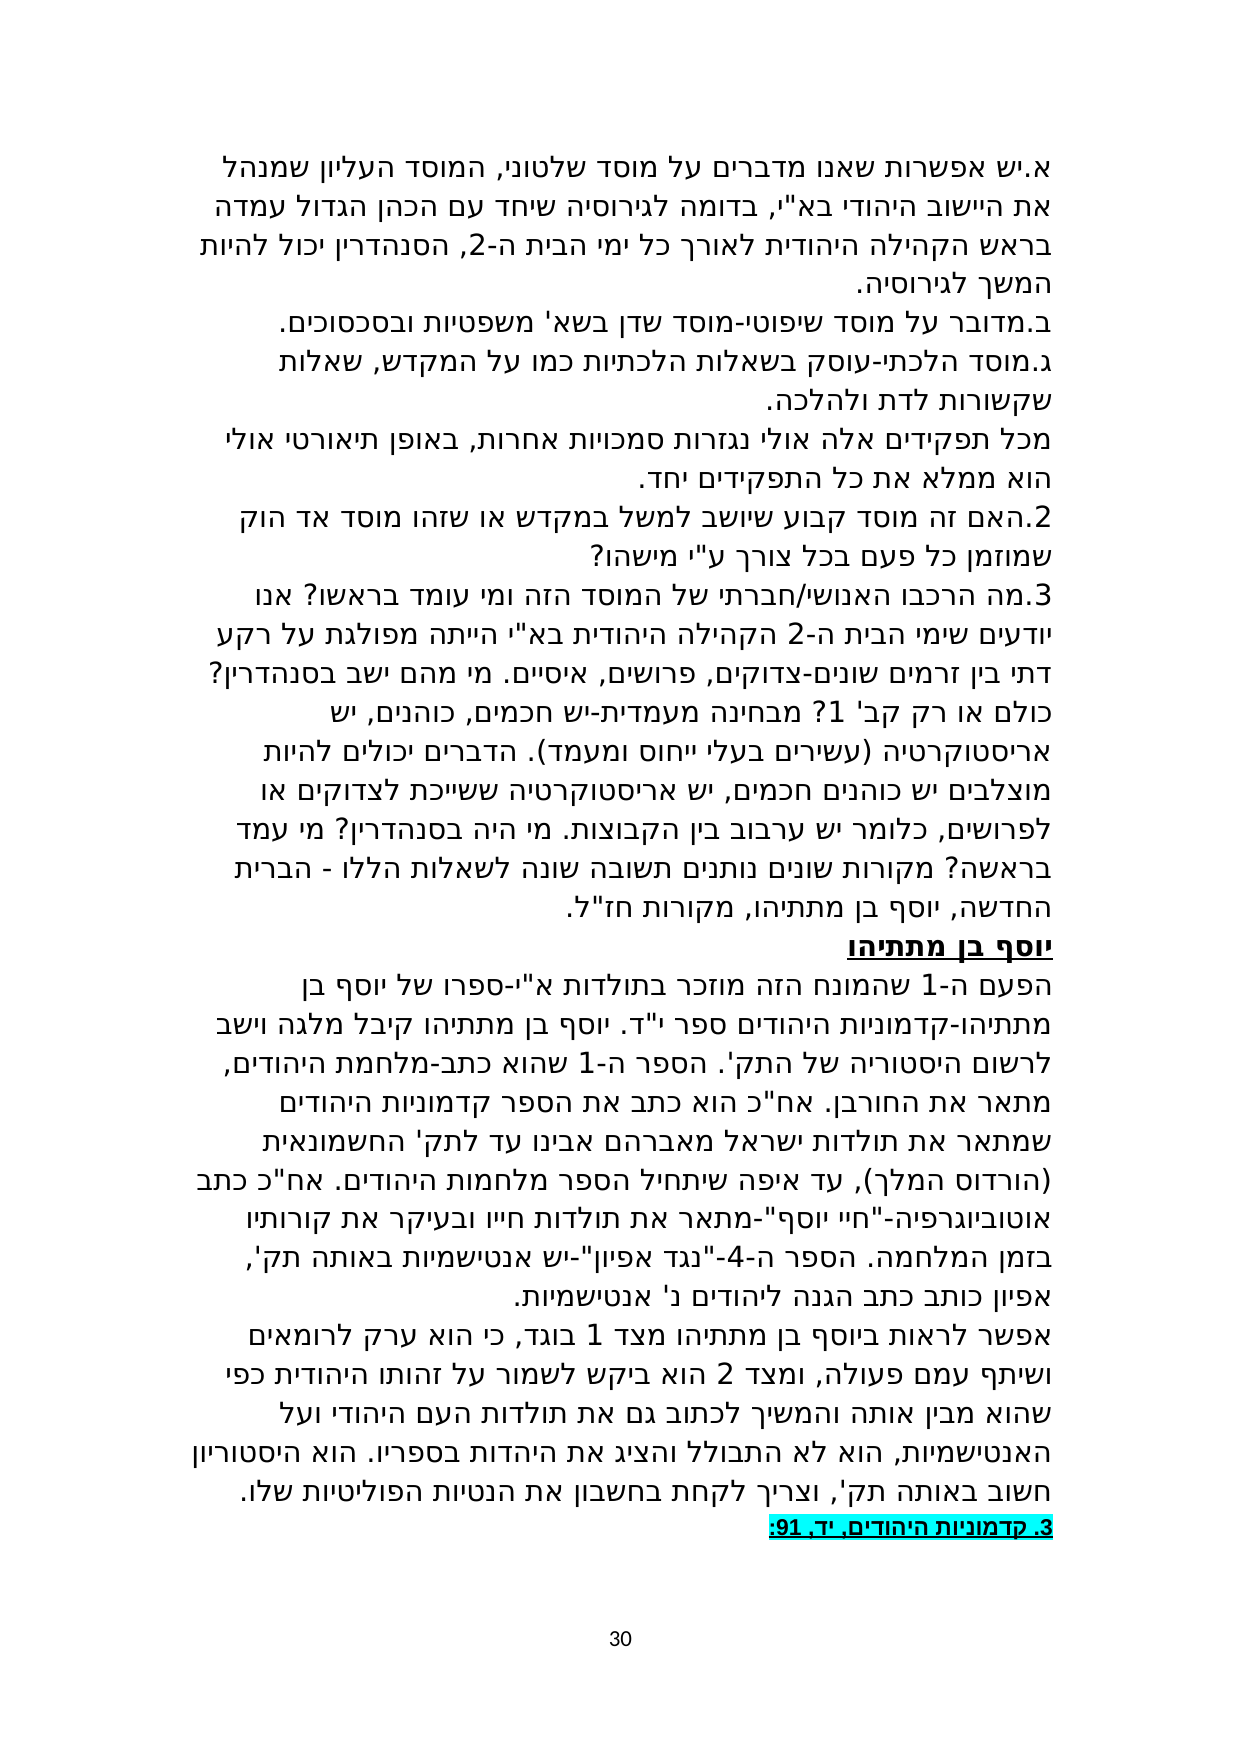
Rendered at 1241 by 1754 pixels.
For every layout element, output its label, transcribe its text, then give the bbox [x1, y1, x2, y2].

text 3.מה הרכבו האנושי/חברתי של המוסד הזה ומי עומד בראשו? אנו יודעים שימי הבית ה-2 הקהילה היהודית בא"י הייתה מפולגת על רקע דתי בין זרמים שונים-צדוקים, פרושים, איסיים. מי מהם ישב בסנהדרין? כולם או רק קב' 1? מבחינה מעמדית-יש חכמים, כוהנים, יש אריסטוקרטיה (עשירים בעלי ייחוס ומעמד). הדברים יכולים להיות מוצלבים יש כוהנים חכמים, יש אריסטוקרטיה ששייכת לצדוקים או לפרושים, כלומר יש ערבוב בין הקבוצות. מי היה בסנהדרין? מי עמד בראשה? מקורות שונים נותנים תשובה שונה לשאלות הללו - הברית החדשה, יוסף בן מתתיהו, מקורות חז"ל. [187, 578, 1053, 924]
text אפשר לראות ביוסף בן מתתיהו מצד 1 בוגד, כי הוא ערק לרומאים ושיתף עמם פעולה, ומצד 2 הוא ביקש לשמור על זהותו היהודית כפי שהוא מבין אותה והמשיך לכתוב גם את תולדות העם היהודי ועל האנטישמיות, הוא לא התבולל והציג את היהדות בספריו. הוא היסטוריון חשוב באותה תק', וצריך לקחת בחשבון את הנטיות הפוליטיות שלו. [187, 1319, 1053, 1508]
text ג.מוסד הלכתי-עוסק בשאלות הלכתיות כמו על המקדש, שאלות שקשורות לדת ולהלכה. [187, 345, 1053, 418]
text 2.האם זה מוסד קבוע שיושב למשל במקדש או שזהו מוסד אד הוק שמוזמן כל פעם בכל צורך ע"י מישהו? [187, 501, 1053, 573]
text א.יש אפשרות שאנו מדברים על מוסד שלטוני, המוסד העליון שמנהל את היישוב היהודי בא"י, בדומה לגירוסיה שיחד עם הכהן הגדול עמדה בראש הקהילה היהודית לאורך כל ימי הבית ה-2, הסנהדרין יכול להיות המשך לגירוסיה. [187, 150, 1053, 301]
text ב.מדובר על מוסד שיפוטי-מוסד שדן בשא' משפטיות ובסכסוכים. [187, 306, 1053, 340]
text 3. קדמוניות היהודים, יד, 91: [187, 1513, 1053, 1540]
text מכל תפקידים אלה אולי נגזרות סמכויות אחרות, באופן תיאורטי אולי הוא ממלא את כל התפקידים יחד. [187, 423, 1053, 496]
text יוסף בן מתתיהו [187, 929, 1053, 963]
text הפעם ה-1 שהמונח הזה מוזכר בתולדות א"י-ספרו של יוסף בן מתתיהו-קדמוניות היהודים ספר י"ד. יוסף בן מתתיהו קיבל מלגה וישב לרשום היסטוריה של התק'. הספר ה-1 שהוא כתב-מלחמת היהודים, מתאר את החורבן. אח"כ הוא כתב את הספר קדמוניות היהודים שמתאר את תולדות ישראל מאברהם אבינו עד לתק' החשמונאית (הורדוס המלך), עד איפה שיתחיל הספר מלחמות היהודים. אח"כ כתב אוטוביוגרפיה-"חיי יוסף"-מתאר את תולדות חייו ובעיקר את קורותיו בזמן המלחמה. הספר ה-4-"נגד אפיון"-יש אנטישמיות באותה תק', אפיון כותב כתב הגנה ליהודים נ' אנטישמיות. [187, 968, 1053, 1314]
